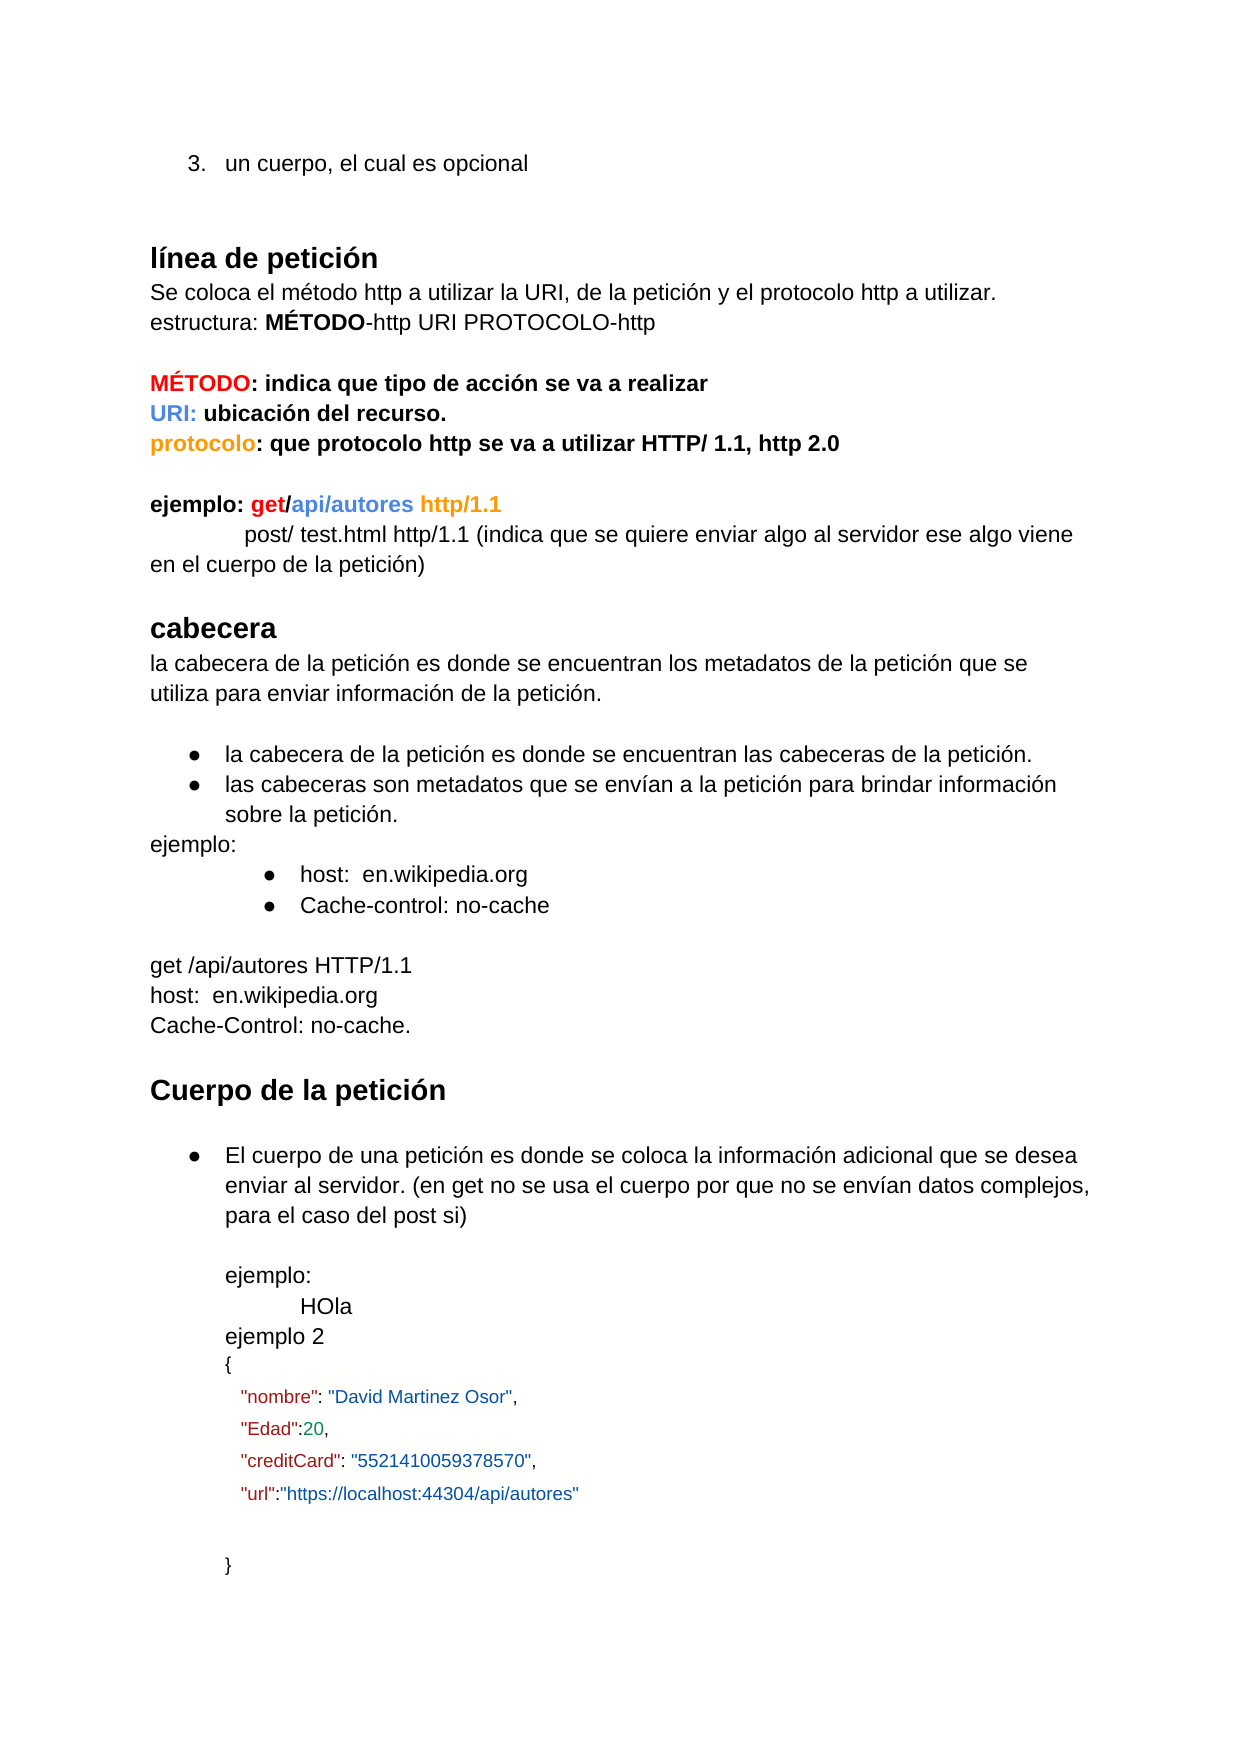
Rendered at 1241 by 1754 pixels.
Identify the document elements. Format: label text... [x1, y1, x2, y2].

text la cabecera de la petición es donde se encuentran los metadatos de la petición que se utiliza para enviar información de la petición. [150, 650, 1090, 707]
text "Edad":20, [225, 1418, 1090, 1439]
text línea de petición [150, 241, 1090, 274]
list Cache-control: no-cache [262, 892, 1090, 918]
list un cuerpo, el cual es opcional [187, 150, 1090, 176]
text HOla [225, 1293, 1090, 1319]
text get /api/autores HTTP/1.1 [150, 952, 1090, 978]
list El cuerpo de una petición es donde se coloca la información adicional que se desea enviar al servidor. (en get no se usa el cuerpo por que no se envían datos complejos, para el caso del post si) [187, 1142, 1090, 1228]
list las cabeceras son metadatos que se envían a la petición para brindar información sobre la petición. [187, 771, 1090, 827]
text ejemplo 2 [225, 1323, 1090, 1349]
text "nombre": "David Martinez Osor", [225, 1385, 1090, 1407]
text protocolo: que protocolo http se va a utilizar HTTP/ 1.1, http 2.0 [150, 430, 1090, 457]
text ejemplo: [225, 1262, 1090, 1289]
text estructura: MÉTODO-http URI PROTOCOLO-http [150, 309, 1090, 336]
text host: en.wikipedia.org [150, 982, 1090, 1009]
text post/ test.html http/1.1 (indica que se quiere enviar algo al servidor ese algo viene en el cuerpo de la petición) [150, 521, 1090, 577]
text Cuerpo de la petición [150, 1073, 1090, 1106]
list la cabecera de la petición es donde se encuentran las cabeceras de la petición. [187, 741, 1090, 767]
text } [225, 1554, 1090, 1576]
text "creditCard": "5521410059378570", [225, 1450, 1090, 1472]
text Cache-Control: no-cache. [150, 1012, 1090, 1039]
text MÉTODO: indica que tipo de acción se va a realizar [150, 370, 1090, 396]
text ejemplo: [150, 831, 1090, 858]
text ejemplo: get/api/autores http/1.1 [150, 491, 1090, 517]
text { [225, 1353, 1090, 1375]
text URI: ubicación del recurso. [150, 400, 1090, 426]
text cabecera [150, 611, 1090, 645]
list host: en.wikipedia.org [262, 861, 1090, 888]
text Se coloca el método http a utilizar la URI, de la petición y el protocolo http a utilizar. [150, 279, 1090, 306]
text "url":"https://localhost:44304/api/autores" [225, 1482, 1090, 1504]
